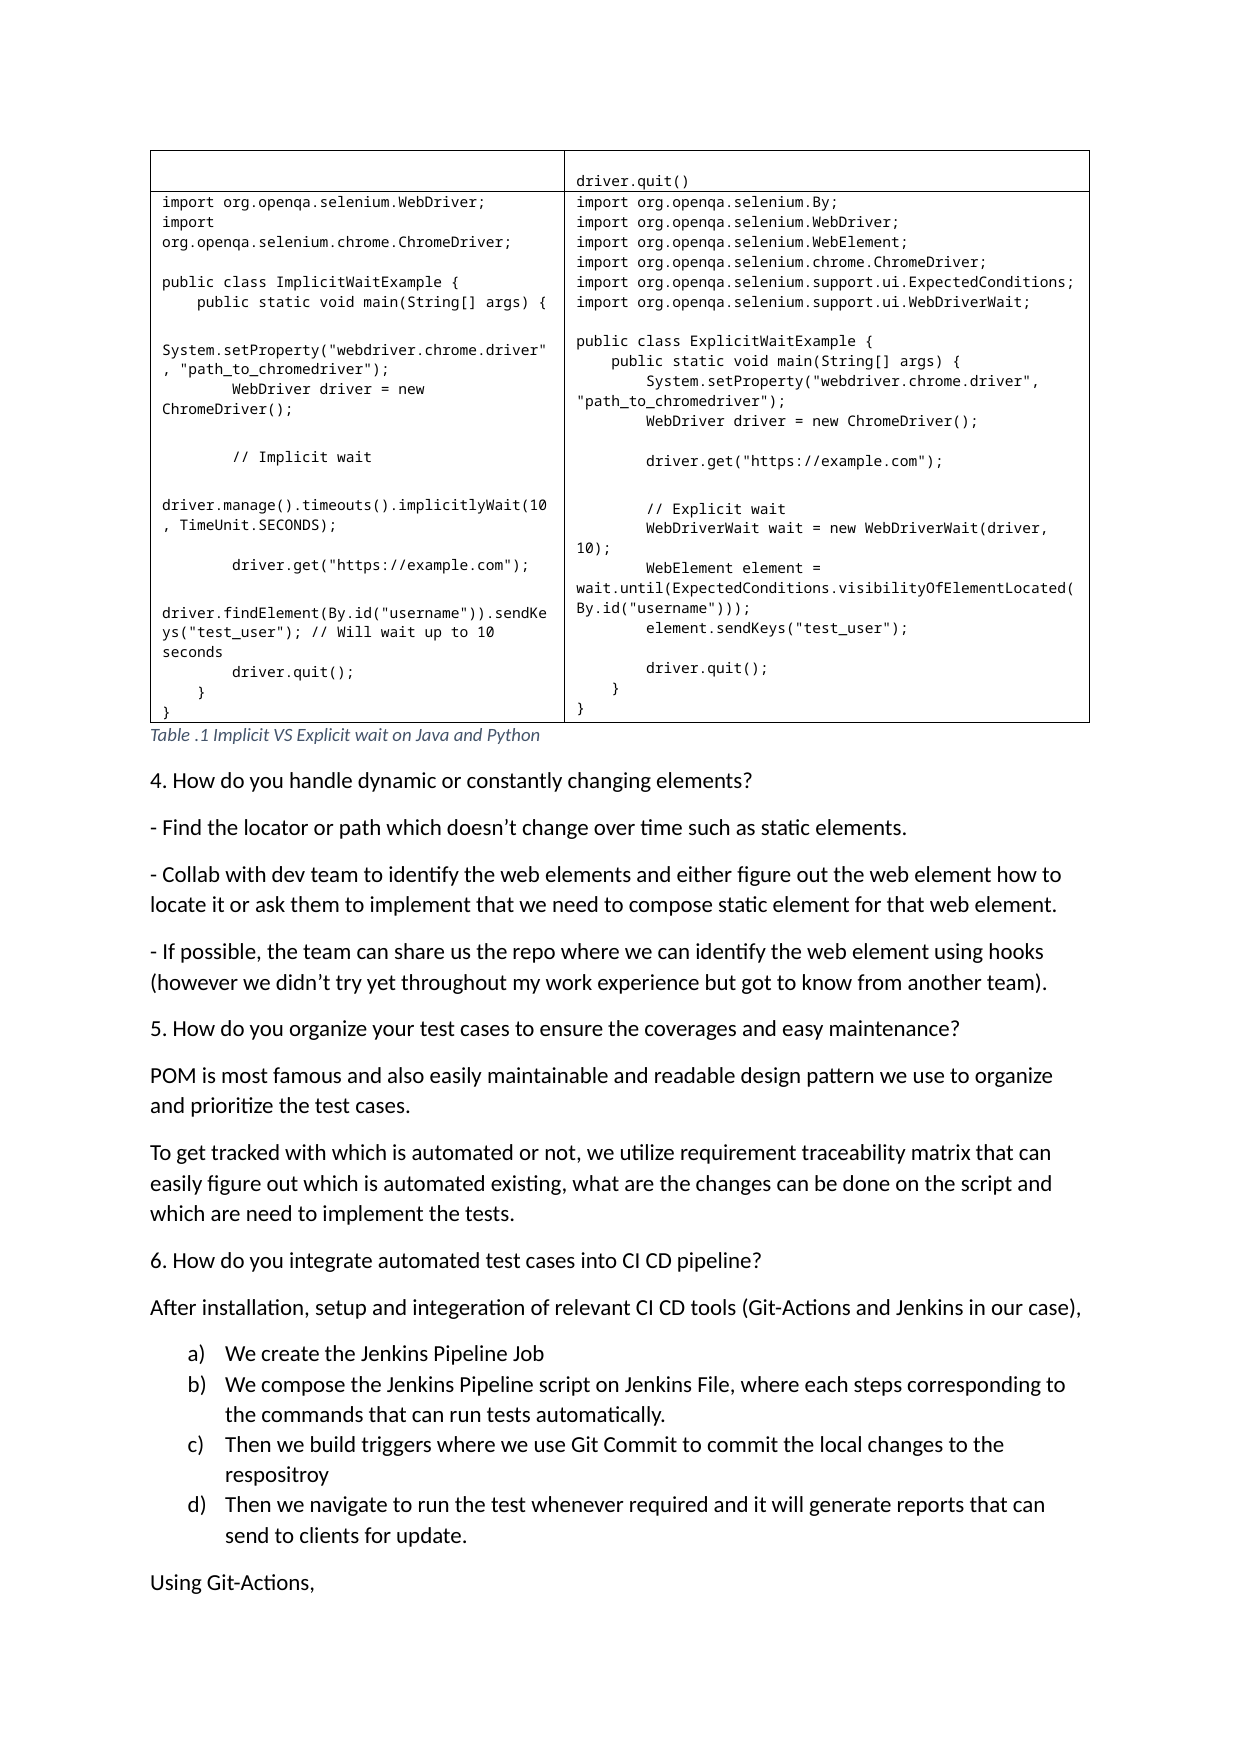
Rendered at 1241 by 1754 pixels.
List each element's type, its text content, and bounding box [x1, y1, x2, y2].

text POM is most famous and also easily maintainable and readable design pattern we use to organize and prioritize the test cases. [150, 1061, 1090, 1119]
text - Find the locator or path which doesn’t change over time such as static elements. [150, 813, 1090, 841]
list Then we navigate to run the test whenever required and it will generate reports that can send to clients for update. [187, 1491, 1090, 1549]
text - Collab with dev team to identify the web elements and either figure out the web element how to locate it or ask them to implement that we need to compose static element for that web element. [150, 860, 1090, 918]
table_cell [565, 151, 1089, 191]
text After installation, setup and integeration of relevant CI CD tools (Git-Actions and Jenkins in our case), [150, 1293, 1090, 1321]
text 5. How do you organize your test cases to ensure the coverages and easy maintenance? [150, 1014, 1090, 1042]
text Table .1 Implicit VS Explicit wait on Java and Python [150, 723, 1090, 746]
table_cell import org.openqa.selenium.By; import org.openqa.selenium.WebDriver; import org.openqa.selenium.WebElement; import org.openqa.selenium.chrome.ChromeDriver; import org.openqa.selenium.support.ui.ExpectedConditions; import org.openqa.selenium.support.ui.WebDriverWait; public class ExplicitWaitExample { public static void main(String[] args) { System.setProperty("webdriver.chrome.driver", "path_to_chromedriver"); WebDriver driver = new ChromeDriver(); driver.get("https://example.com"); // Explicit wait WebDriverWait wait = new WebDriverWait(driver, 10); WebElement element = wait.until(ExpectedConditions.visibilityOfElementLocated(By.id("username"))); element.sendKeys("test_user"); driver.quit(); } } [565, 192, 1089, 722]
list Then we build triggers where we use Git Commit to commit the local changes to the respositroy [187, 1430, 1090, 1488]
text 4. How do you handle dynamic or constantly changing elements? [150, 767, 1090, 794]
text To get tracked with which is automated or not, we utilize requirement traceability matrix that can easily figure out which is automated existing, what are the changes can be done on the script and which are need to implement the tests. [150, 1138, 1090, 1227]
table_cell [151, 151, 564, 191]
list We create the Jenkins Pipeline Job [187, 1339, 1090, 1367]
text 6. How do you integrate automated test cases into CI CD pipeline? [150, 1246, 1090, 1274]
list We compose the Jenkins Pipeline script on Jenkins File, where each steps corresponding to the commands that can run tests automatically. [187, 1370, 1090, 1428]
text Using Git-Actions, [150, 1568, 1090, 1596]
text - If possible, the team can share us the repo where we can identify the web element using hooks (however we didn’t try yet throughout my work experience but got to know from another team). [150, 937, 1090, 996]
table_cell import org.openqa.selenium.WebDriver; import org.openqa.selenium.chrome.ChromeDriver; public class ImplicitWaitExample { public static void main(String[] args) { System.setProperty("webdriver.chrome.driver", "path_to_chromedriver"); WebDriver driver = new ChromeDriver(); // Implicit wait driver.manage().timeouts().implicitlyWait(10, TimeUnit.SECONDS); driver.get("https://example.com"); driver.findElement(By.id("username")).sendKeys("test_user"); // Will wait up to 10 seconds driver.quit(); } } [151, 192, 564, 722]
